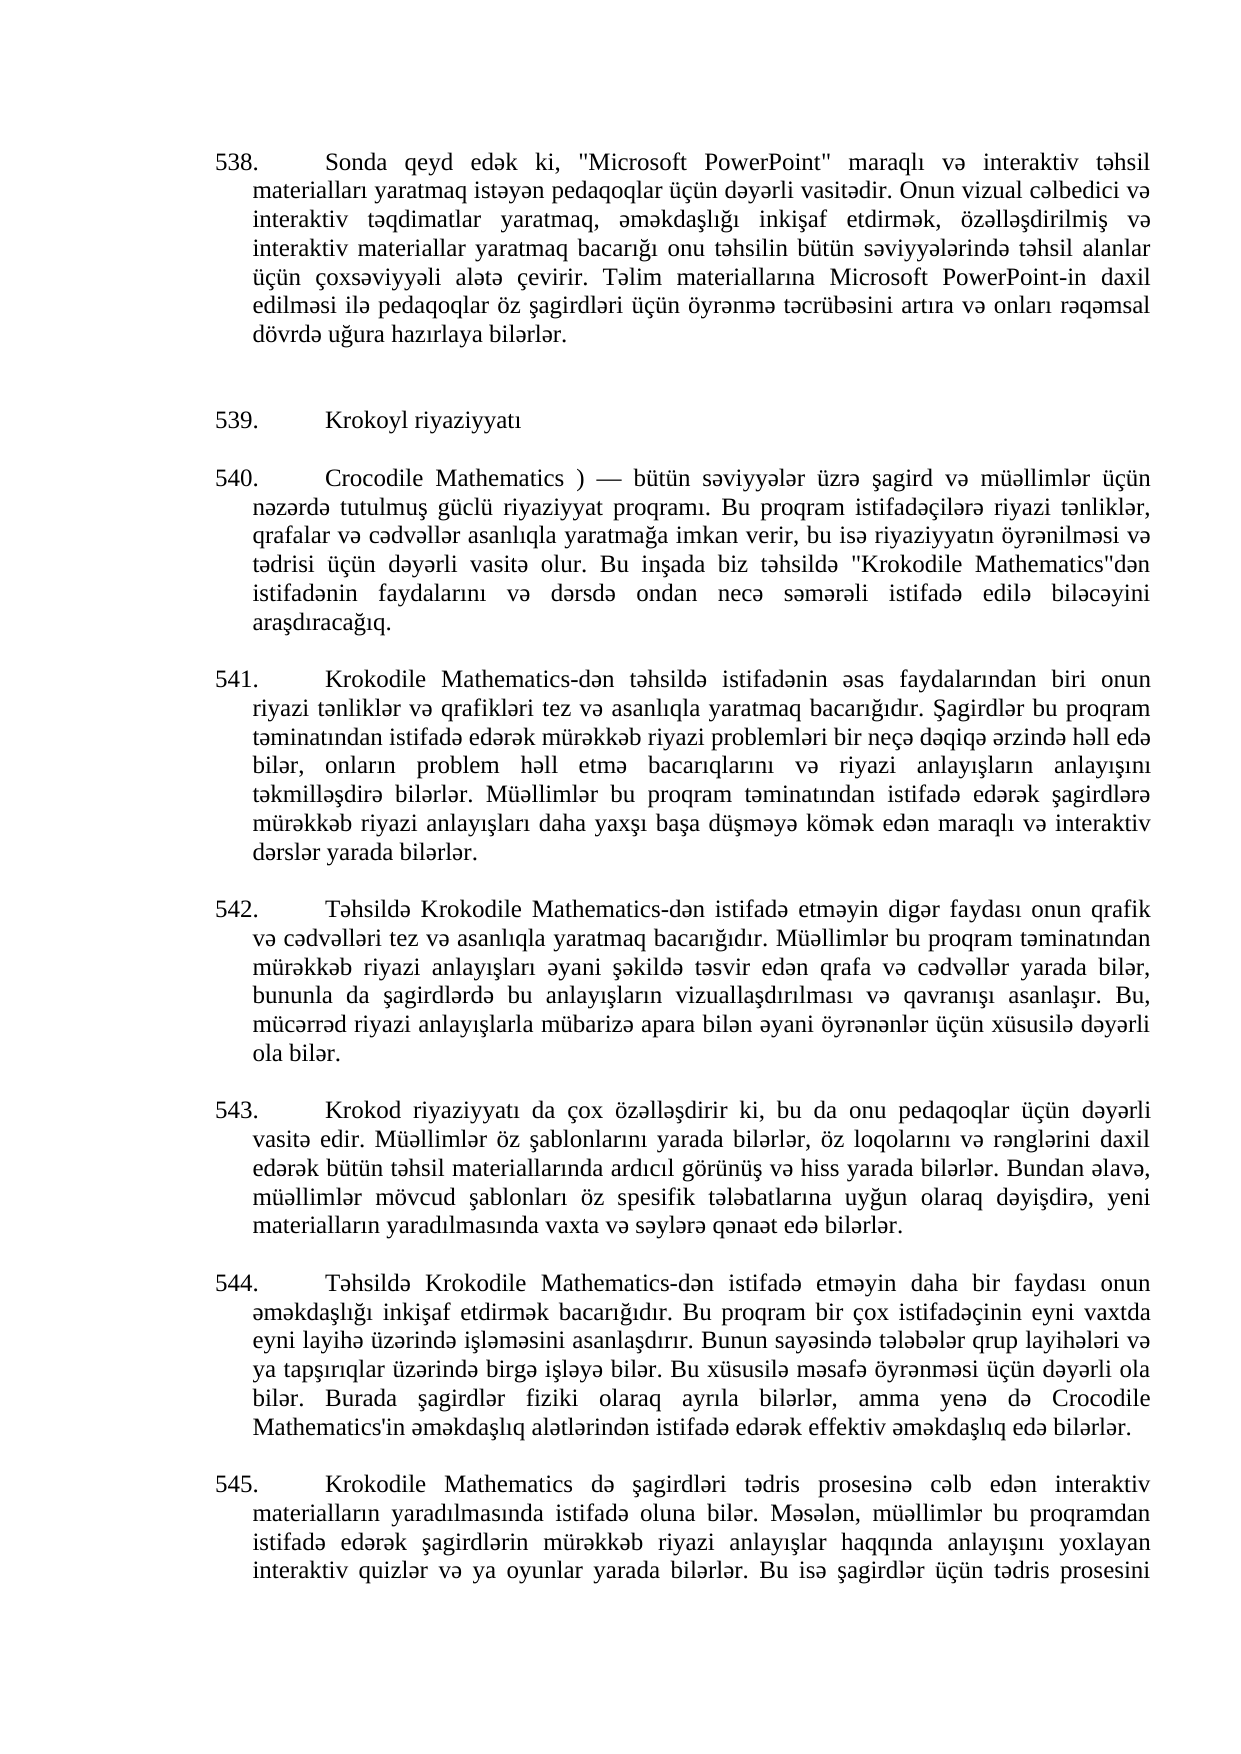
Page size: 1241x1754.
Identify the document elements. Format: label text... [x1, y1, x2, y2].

list Crocodile Mathematics ) — bütün səviyyələr üzrə şagird və müəllimlər üçün nəzərdə tutulmuş güclü riyaziyyat proqramı. Bu proqram istifadəçilərə riyazi tənliklər, qrafalar və cədvəllər asanlıqla yaratmağa imkan verir, bu isə riyaziyyatın öyrənilməsi və tədrisi üçün dəyərli vasitə olur. Bu inşada biz təhsildə "Krokodile Mathematics"dən istifadənin faydalarını və dərsdə ondan necə səmərəli istifadə edilə biləcəyini araşdıracağıq. [215, 463, 1152, 636]
list Təhsildə Krokodile Mathematics-dən istifadə etməyin digər faydası onun qrafik və cədvəlləri tez və asanlıqla yaratmaq bacarığıdır. Müəllimlər bu proqram təminatından mürəkkəb riyazi anlayışları əyani şəkildə təsvir edən qrafa və cədvəllər yarada bilər, bununla da şagirdlərdə bu anlayışların vizuallaşdırılması və qavranışı asanlaşır. Bu, mücərrəd riyazi anlayışlarla mübarizə apara bilən əyani öyrənənlər üçün xüsusilə dəyərli ola bilər. [215, 894, 1152, 1067]
list Krokoyl riyaziyyatı [215, 406, 1152, 434]
list Krokod riyaziyyatı da çox özəlləşdirir ki, bu da onu pedaqoqlar üçün dəyərli vasitə edir. Müəllimlər öz şablonlarını yarada bilərlər, öz loqolarını və rənglərini daxil edərək bütün təhsil materiallarında ardıcıl görünüş və hiss yarada bilərlər. Bundan əlavə, müəllimlər mövcud şablonları öz spesifik tələbatlarına uyğun olaraq dəyişdirə, yeni materialların yaradılmasında vaxta və səylərə qənaət edə bilərlər. [215, 1096, 1152, 1239]
list Sonda qeyd edək ki, "Microsoft PowerPoint" maraqlı və interaktiv təhsil materialları yaratmaq istəyən pedaqoqlar üçün dəyərli vasitədir. Onun vizual cəlbedici və interaktiv təqdimatlar yaratmaq, əməkdaşlığı inkişaf etdirmək, özəlləşdirilmiş və interaktiv materiallar yaratmaq bacarığı onu təhsilin bütün səviyyələrində təhsil alanlar üçün çoxsəviyyəli alətə çevirir. Təlim materiallarına Microsoft PowerPoint-in daxil edilməsi ilə pedaqoqlar öz şagirdləri üçün öyrənmə təcrübəsini artıra və onları rəqəmsal dövrdə uğura hazırlaya bilərlər. [215, 147, 1152, 348]
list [215, 1469, 1152, 1584]
list Krokodile Mathematics-dən təhsildə istifadənin əsas faydalarından biri onun riyazi tənliklər və qrafikləri tez və asanlıqla yaratmaq bacarığıdır. Şagirdlər bu proqram təminatından istifadə edərək mürəkkəb riyazi problemləri bir neçə dəqiqə ərzində həll edə bilər, onların problem həll etmə bacarıqlarını və riyazi anlayışların anlayışını təkmilləşdirə bilərlər. Müəllimlər bu proqram təminatından istifadə edərək şagirdlərə mürəkkəb riyazi anlayışları daha yaxşı başa düşməyə kömək edən maraqlı və interaktiv dərslər yarada bilərlər. [215, 664, 1152, 866]
list Təhsildə Krokodile Mathematics-dən istifadə etməyin daha bir faydası onun əməkdaşlığı inkişaf etdirmək bacarığıdır. Bu proqram bir çox istifadəçinin eyni vaxtda eyni layihə üzərində işləməsini asanlaşdırır. Bunun sayəsində tələbələr qrup layihələri və ya tapşırıqlar üzərində birgə işləyə bilər. Bu xüsusilə məsafə öyrənməsi üçün dəyərli ola bilər. Burada şagirdlər fiziki olaraq ayrıla bilərlər, amma yenə də Crocodile Mathematics'in əməkdaşlıq alətlərindən istifadə edərək effektiv əməkdaşlıq edə bilərlər. [215, 1268, 1152, 1441]
